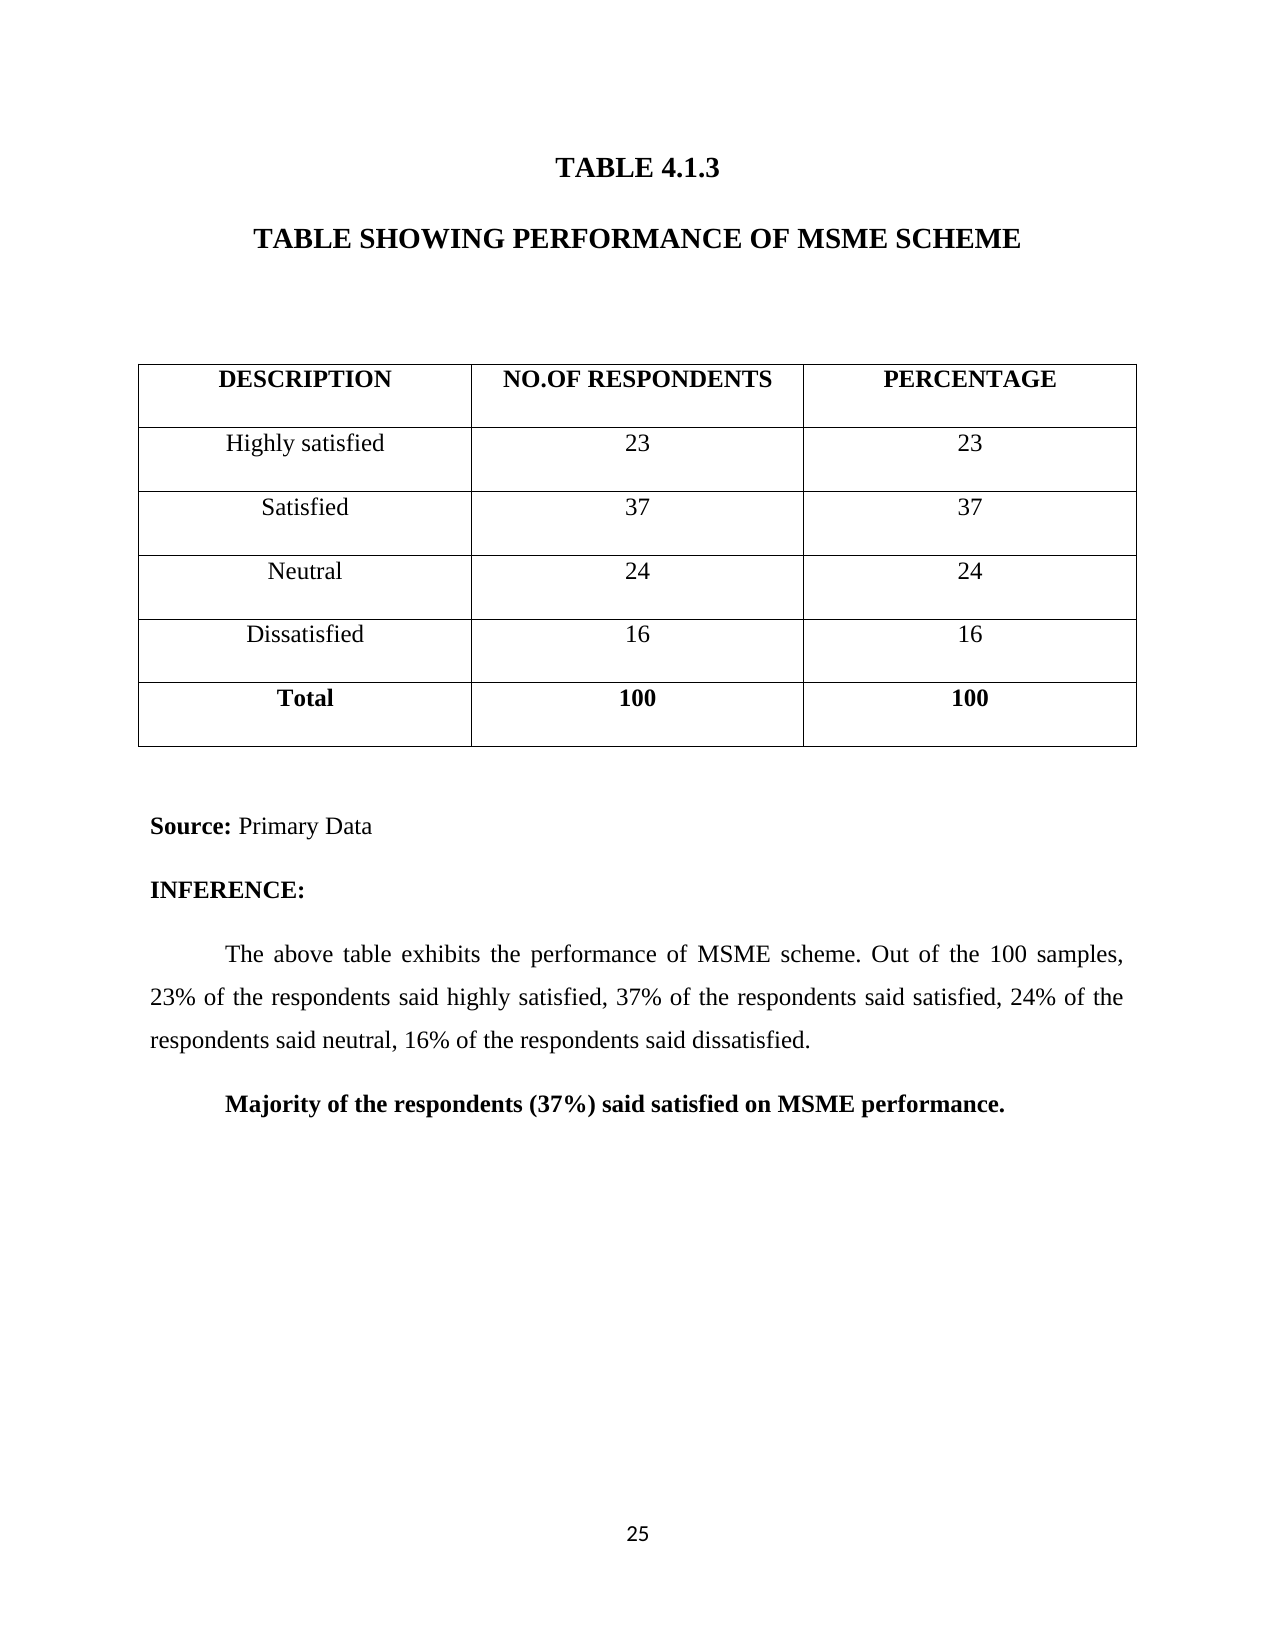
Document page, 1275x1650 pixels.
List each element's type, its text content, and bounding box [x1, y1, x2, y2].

table_cell 23 [804, 428, 1136, 491]
table_cell Neutral [139, 556, 471, 618]
text TABLE 4.1.3 [150, 150, 1125, 183]
table_cell Satisfied [139, 492, 471, 555]
text Source: Primary Data [150, 811, 1125, 840]
table_cell 24 [472, 556, 803, 618]
table_cell 16 [804, 620, 1136, 682]
table_cell 100 [472, 683, 803, 746]
table_cell 23 [472, 428, 803, 491]
table_cell Highly satisfied [139, 428, 471, 491]
table_cell 37 [472, 492, 803, 555]
table_header NO.OF RESPONDENTS [472, 365, 803, 427]
text Majority of the respondents (37%) said satisfied on MSME performance. [150, 1089, 1125, 1118]
table_header PERCENTAGE [804, 365, 1136, 427]
table_cell Dissatisfied [139, 620, 471, 682]
table_cell 16 [472, 620, 803, 682]
text INFERENCE: [150, 875, 1125, 904]
text TABLE SHOWING PERFORMANCE OF MSME SCHEME [150, 221, 1125, 255]
table_cell 100 [804, 683, 1136, 746]
table_cell 24 [804, 556, 1136, 618]
text The above table exhibits the performance of MSME scheme. Out of the 100 samples, 23% of the respondents said highly satisfied, 37% of the respondents said satisfied, 24% of the respondents said neutral, 16% of the respondents said dissatisfied. [150, 939, 1125, 1054]
table_cell Total [139, 683, 471, 746]
table_cell 37 [804, 492, 1136, 555]
table_header DESCRIPTION [139, 365, 471, 427]
